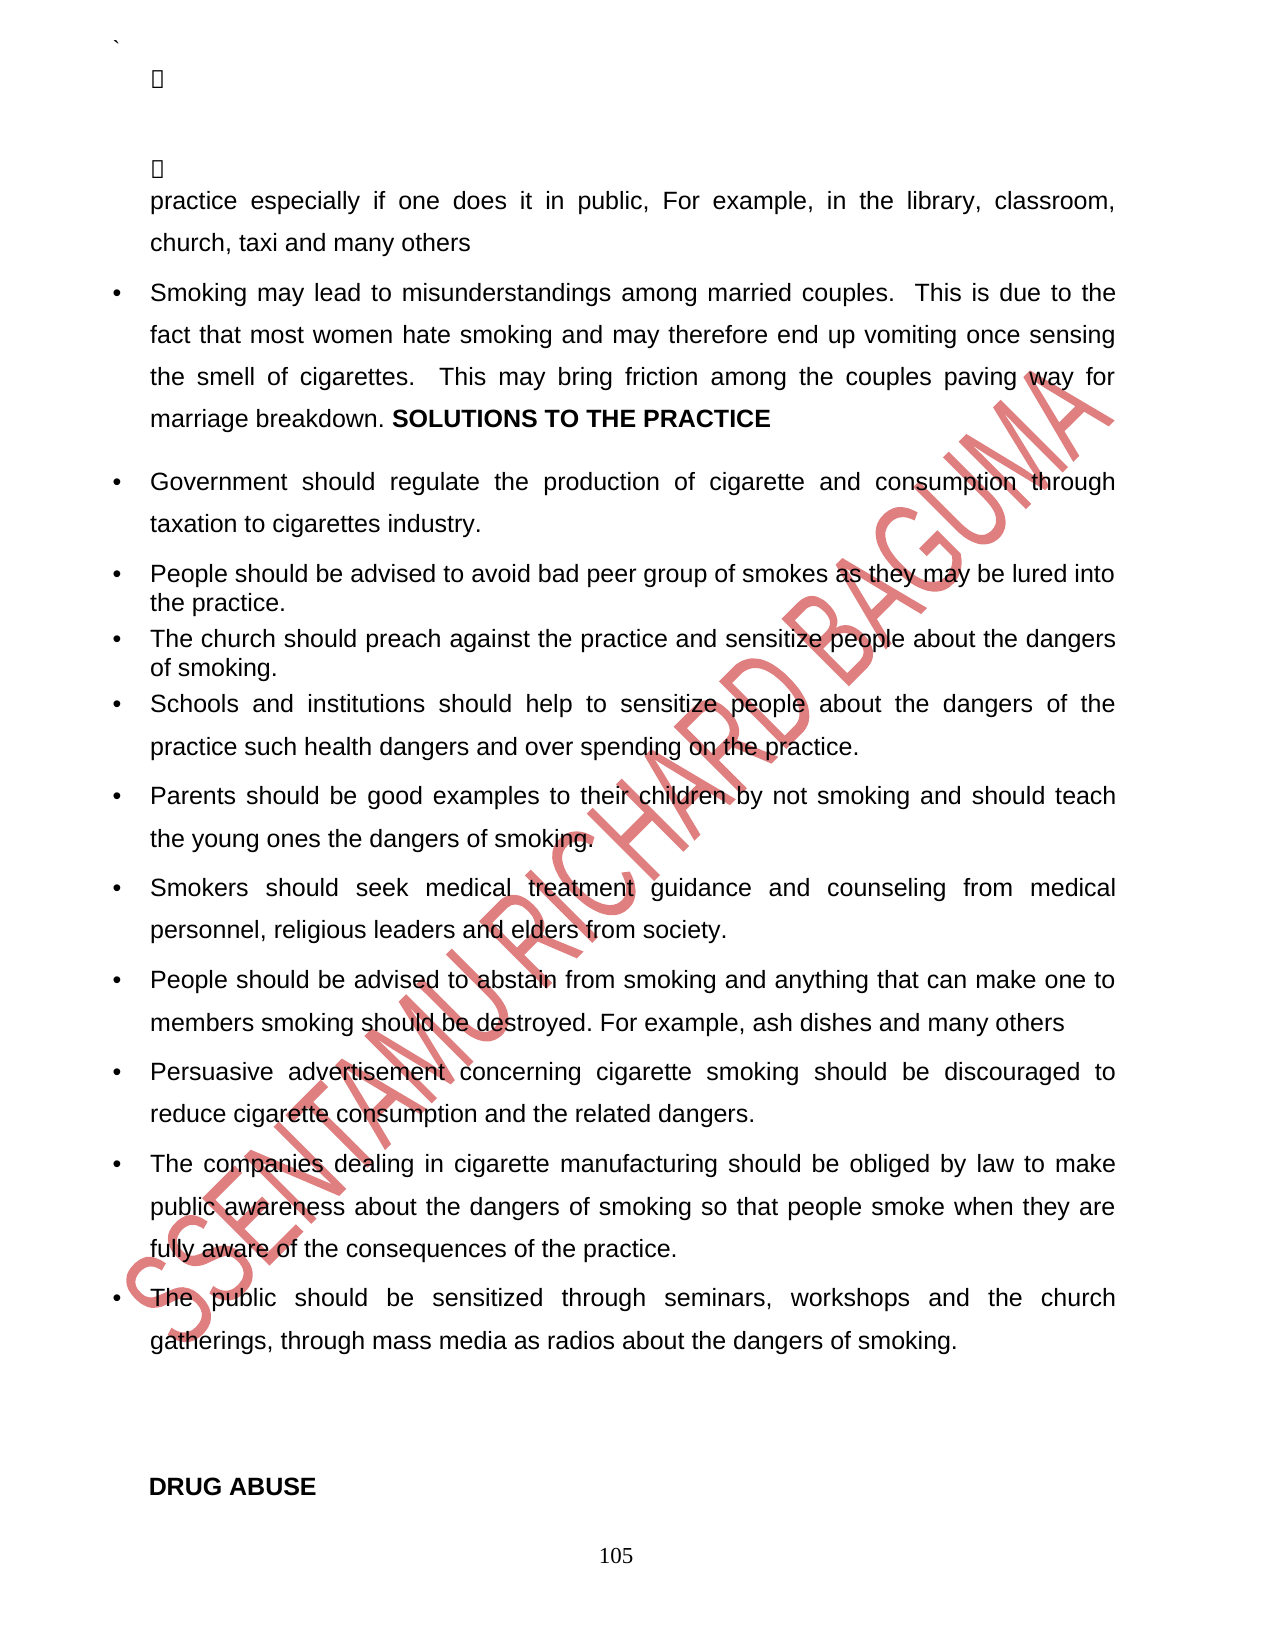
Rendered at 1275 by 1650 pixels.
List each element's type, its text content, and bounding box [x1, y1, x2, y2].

text DRUG ABUSE [148, 1472, 1118, 1501]
list The public should be sensitized through seminars, workshops and the church gatherings, through mass media as radios about the dangers of smoking. [112, 1283, 1118, 1354]
list Smokers should seek medical treatment guidance and counseling from medical personnel, religious leaders and elders from society. [112, 873, 1118, 944]
list People should be advised to abstain from smoking and anything that can make one to members smoking should be destroyed. For example, ash dishes and many others [112, 965, 1118, 1036]
list The companies dealing in cigarette manufacturing should be obliged by law to make public awareness about the dangers of smoking so that people smoke when they are fully aware of the consequences of the practice. [112, 1149, 1118, 1262]
list People should be advised to avoid bad peer group of smokes as they may be lured into the practice. [112, 559, 1118, 617]
list Schools and institutions should help to sensitize people about the dangers of the practice such health dangers and over spending on the practice. [112, 689, 1118, 760]
list Parents should be good examples to their children by not smoking and should teach the young ones the dangers of smoking. [112, 781, 1118, 852]
list Smoking may lead to misunderstandings among married couples. This is due to the fact that most women hate smoking and may therefore end up vomiting once sensing the smell of cigarettes. This may bring friction among the couples paving way for marriage breakdown. SOLUTIONS TO THE PRACTICE [112, 278, 1118, 433]
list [112, 186, 1118, 257]
list The church should preach against the practice and sensitize people about the dangers of smoking. [112, 624, 1118, 682]
list Government should regulate the production of cigarette and consumption through taxation to cigarettes industry. [112, 467, 1118, 538]
list Persuasive advertisement concerning cigarette smoking should be discouraged to reduce cigarette consumption and the related dangers. [112, 1057, 1118, 1128]
